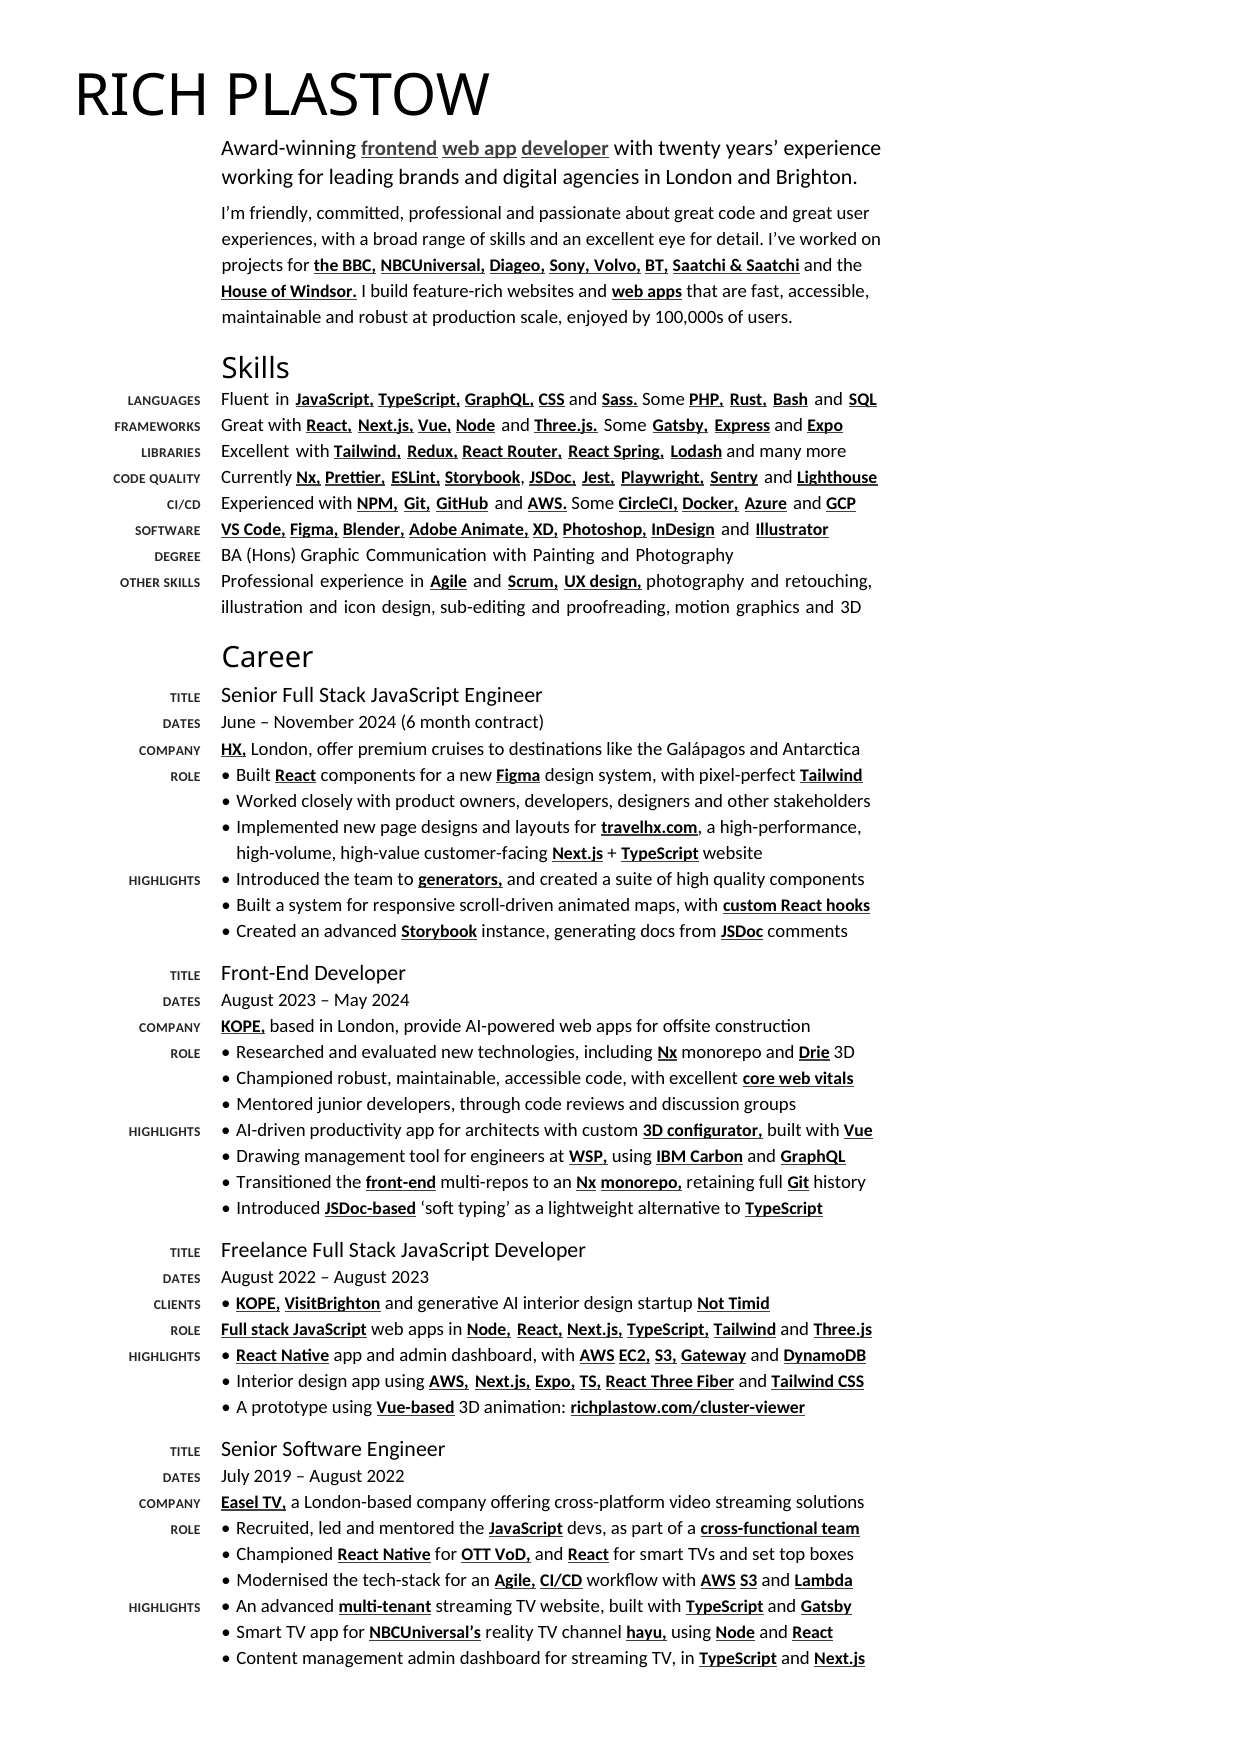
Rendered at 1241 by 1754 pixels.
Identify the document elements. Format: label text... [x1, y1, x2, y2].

text ROLE Full stack JavaScript web apps in Node, React, Next.js, TypeScript, Tailwind and Three.js [71, 1314, 1110, 1340]
text LANGUAGES Fluent in JavaScript, TypeScript, GraphQL, CSS and Sass. Some PHP, Rust, Bash and SQL [71, 384, 1228, 410]
text Code Quality Currently Nx, Prettier, ESLint, Storybook, JSDoc, Jest, Playwright, Sentry and Lighthouse [71, 462, 1228, 488]
text ROLE • Recruited, led and mentored the JavaScript devs, as part of a cross-functional team [71, 1513, 1110, 1539]
text • Interior design app using AWS, Next.js, Expo, TS, React Three Fiber and Tailwind CSS [220, 1366, 1228, 1392]
text HIGHLIGHTS • AI-driven productivity app for architects with custom 3D configurator, built with Vue [71, 1115, 1110, 1141]
text FRAMEWORKS Great with React, Next.js, Vue, Node and Three.js. Some Gatsby, Express and Expo [71, 410, 1228, 436]
subtitle Career [221, 643, 1228, 674]
text • Championed robust, maintainable, accessible code, with excellent core web vitals [220, 1063, 1228, 1089]
text HIGHLIGHTS • Introduced the team to generators, and created a suite of high quality components [71, 864, 1110, 890]
text DATES August 2023 – May 2024 [71, 985, 1228, 1011]
text DATES August 2022 – August 2023 [71, 1262, 1228, 1288]
text ROLE • Researched and evaluated new technologies, including Nx monorepo and Drie 3D [71, 1037, 1110, 1063]
subtitle Skills [221, 354, 1228, 384]
text House of Windsor. I build feature-rich websites and web apps that are fast, accessible, maintainable and robust at production scale, enjoyed by 100,000s of users. [221, 277, 1228, 329]
text TITLE Front-End Developer [71, 959, 1228, 985]
text • Championed React Native for OTT VoD, and React for smart TVs and set top boxes [220, 1539, 1228, 1565]
text OTHER SKILLS Professional experience in Agile and Scrum, UX design, photography and retouching, illustration and icon design, sub-editing and proofreading, motion graphics and 3D [71, 566, 1228, 618]
text DATES June – November 2024 (6 month contract) [71, 708, 1228, 734]
text HIGHLIGHTS • An advanced multi-tenant streaming TV website, built with TypeScript and Gatsby [71, 1591, 1110, 1617]
text • Drawing management tool for engineers at WSP, using IBM Carbon and GraphQL [220, 1141, 1228, 1167]
text HIGHLIGHTS • React Native app and admin dashboard, with AWS EC2, S3, Gateway and DynamoDB [71, 1340, 1110, 1366]
text • Created an advanced Storybook instance, generating docs from JSDoc comments [220, 916, 1228, 942]
text • Smart TV app for NBCUniversal’s reality TV channel hayu, using Node and React [220, 1617, 1228, 1643]
text • Modernised the tech-stack for an Agile, CI/CD workflow with AWS S3 and Lambda [220, 1565, 1228, 1591]
text • Built a system for responsive scroll-driven animated maps, with custom React hooks [220, 890, 1228, 916]
text • Mentored junior developers, through code reviews and discussion groups [220, 1089, 1228, 1115]
text DEGREE BA (Hons) Graphic Communication with Painting and Photography [71, 540, 1228, 566]
text COMPANY HX, London, offer premium cruises to destinations like the Galápagos and Antarctica [71, 734, 1228, 760]
text • Implemented new page designs and layouts for travelhx.com, a high-performance, high-volume, high-value customer-facing Next.js + TypeScript website [220, 812, 1228, 864]
text • Content management admin dashboard for streaming TV, in TypeScript and Next.js [220, 1643, 1228, 1669]
text Libraries Excellent with Tailwind, Redux, React Router, React Spring, Lodash and many more [71, 436, 1228, 462]
text SOFTWARE VS Code, Figma, Blender, Adobe Animate, XD, Photoshop, InDesign and Illustrator [71, 514, 1228, 540]
text TITLE Senior Software Engineer [71, 1435, 1228, 1461]
text • Transitioned the front-end multi-repos to an Nx monorepo, retaining full Git history [220, 1167, 1228, 1193]
text CLIENTS • KOPE, VisitBrighton and generative AI interior design startup Not Timid [71, 1288, 1110, 1314]
text DATES July 2019 – August 2022 [71, 1461, 1228, 1487]
text TITLE Freelance Full Stack JavaScript Developer [71, 1236, 1228, 1262]
subtitle RICH PLASTOW [73, 52, 1228, 132]
text • A prototype using Vue-based 3D animation: richplastow.com/cluster-viewer [220, 1392, 1228, 1418]
text I’m friendly, committed, professional and passionate about great code and great user experiences, with a broad range of skills and an excellent eye for detail. I’ve worked on projects for the BBC, NBCUniversal, Diageo, Sony, Volvo, BT, Saatchi & Saatchi and the [221, 199, 1228, 277]
text ROLE • Built React components for a new Figma design system, with pixel-perfect Tailwind [71, 760, 1110, 786]
text COMPANY Easel TV, a London-based company offering cross-platform video streaming solutions [71, 1487, 1228, 1513]
text TITLE Senior Full Stack JavaScript Engineer [71, 682, 1228, 708]
text Ci/CD Experienced with NPM, Git, GitHub and AWS. Some CircleCI, Docker, Azure and GCP [71, 488, 1228, 514]
text COMPANY KOPE, based in London, provide AI-powered web apps for offsite construction [71, 1011, 1228, 1037]
text Award-winning frontend web app developer with twenty years’ experience working for leading brands and digital agencies in London and Brighton. [221, 132, 1228, 190]
text • Introduced JSDoc-based ‘soft typing’ as a lightweight alternative to TypeScript [220, 1193, 1228, 1219]
text • Worked closely with product owners, developers, designers and other stakeholders [220, 786, 1228, 812]
